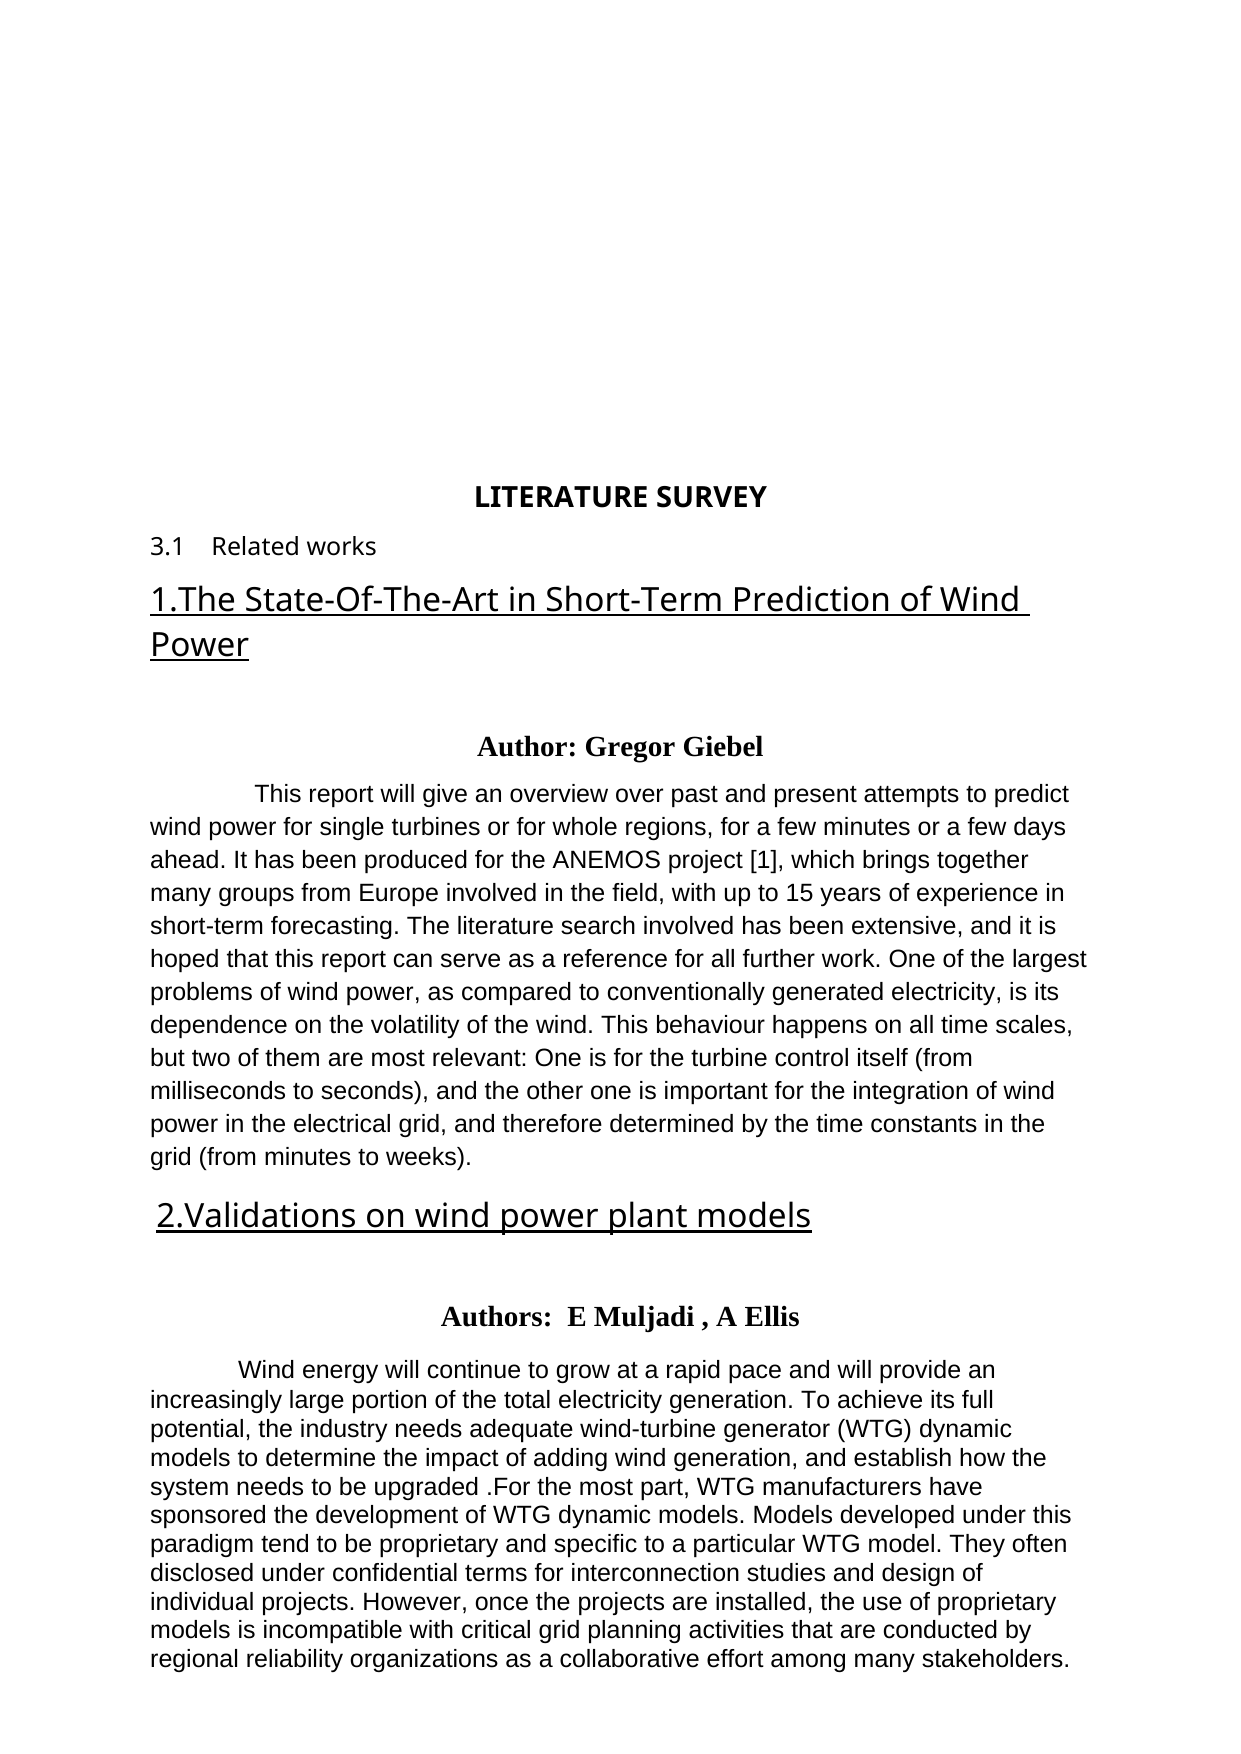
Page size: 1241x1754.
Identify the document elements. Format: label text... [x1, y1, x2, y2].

text Authors: E Muljadi , A Ellis [150, 1299, 1090, 1333]
text LITERATURE SURVEY [150, 477, 1090, 516]
text Author: Gregor Giebel [150, 729, 1090, 762]
text 2.Validations on wind power plant models [150, 1192, 1090, 1237]
text This report will give an overview over past and present attempts to predict wind power for single turbines or for whole regions, for a few minutes or a few days ahead. It has been produced for the ANEMOS project [1], which brings together many groups from Europe involved in the field, with up to 15 years of experience in short-term forecasting. The literature search involved has been extensive, and it is hoped that this report can serve as a reference for all further work. One of the largest problems of wind power, as compared to conventionally generated electricity, is its dependence on the volatility of the wind. This behaviour happens on all time scales, but two of them are most relevant: One is for the turbine control itself (from milliseconds to seconds), and the other one is important for the integration of wind power in the electrical grid, and therefore determined by the time constants in the grid (from minutes to weeks). [150, 779, 1090, 1171]
text 1.The State-Of-The-Art in Short-Term Prediction of Wind Power [150, 575, 1090, 666]
text 3.1 Related works [150, 529, 1090, 563]
text Wind energy will continue to grow at a rapid pace and will provide an increasingly large portion of the total electricity generation. To achieve its full potential, the industry needs adequate wind-turbine generator (WTG) dynamic models to determine the impact of adding wind generation, and establish how the system needs to be upgraded .For the most part, WTG manufacturers have sponsored the development of WTG dynamic models. Models developed under this paradigm tend to be proprietary and specific to a particular WTG model. They often disclosed under confidential terms for interconnection studies and design of individual projects. However, once the projects are installed, the use of proprietary models is incompatible with critical grid planning activities that are conducted by regional reliability organizations as a collaborative effort among many stakeholders. [150, 1350, 1090, 1673]
